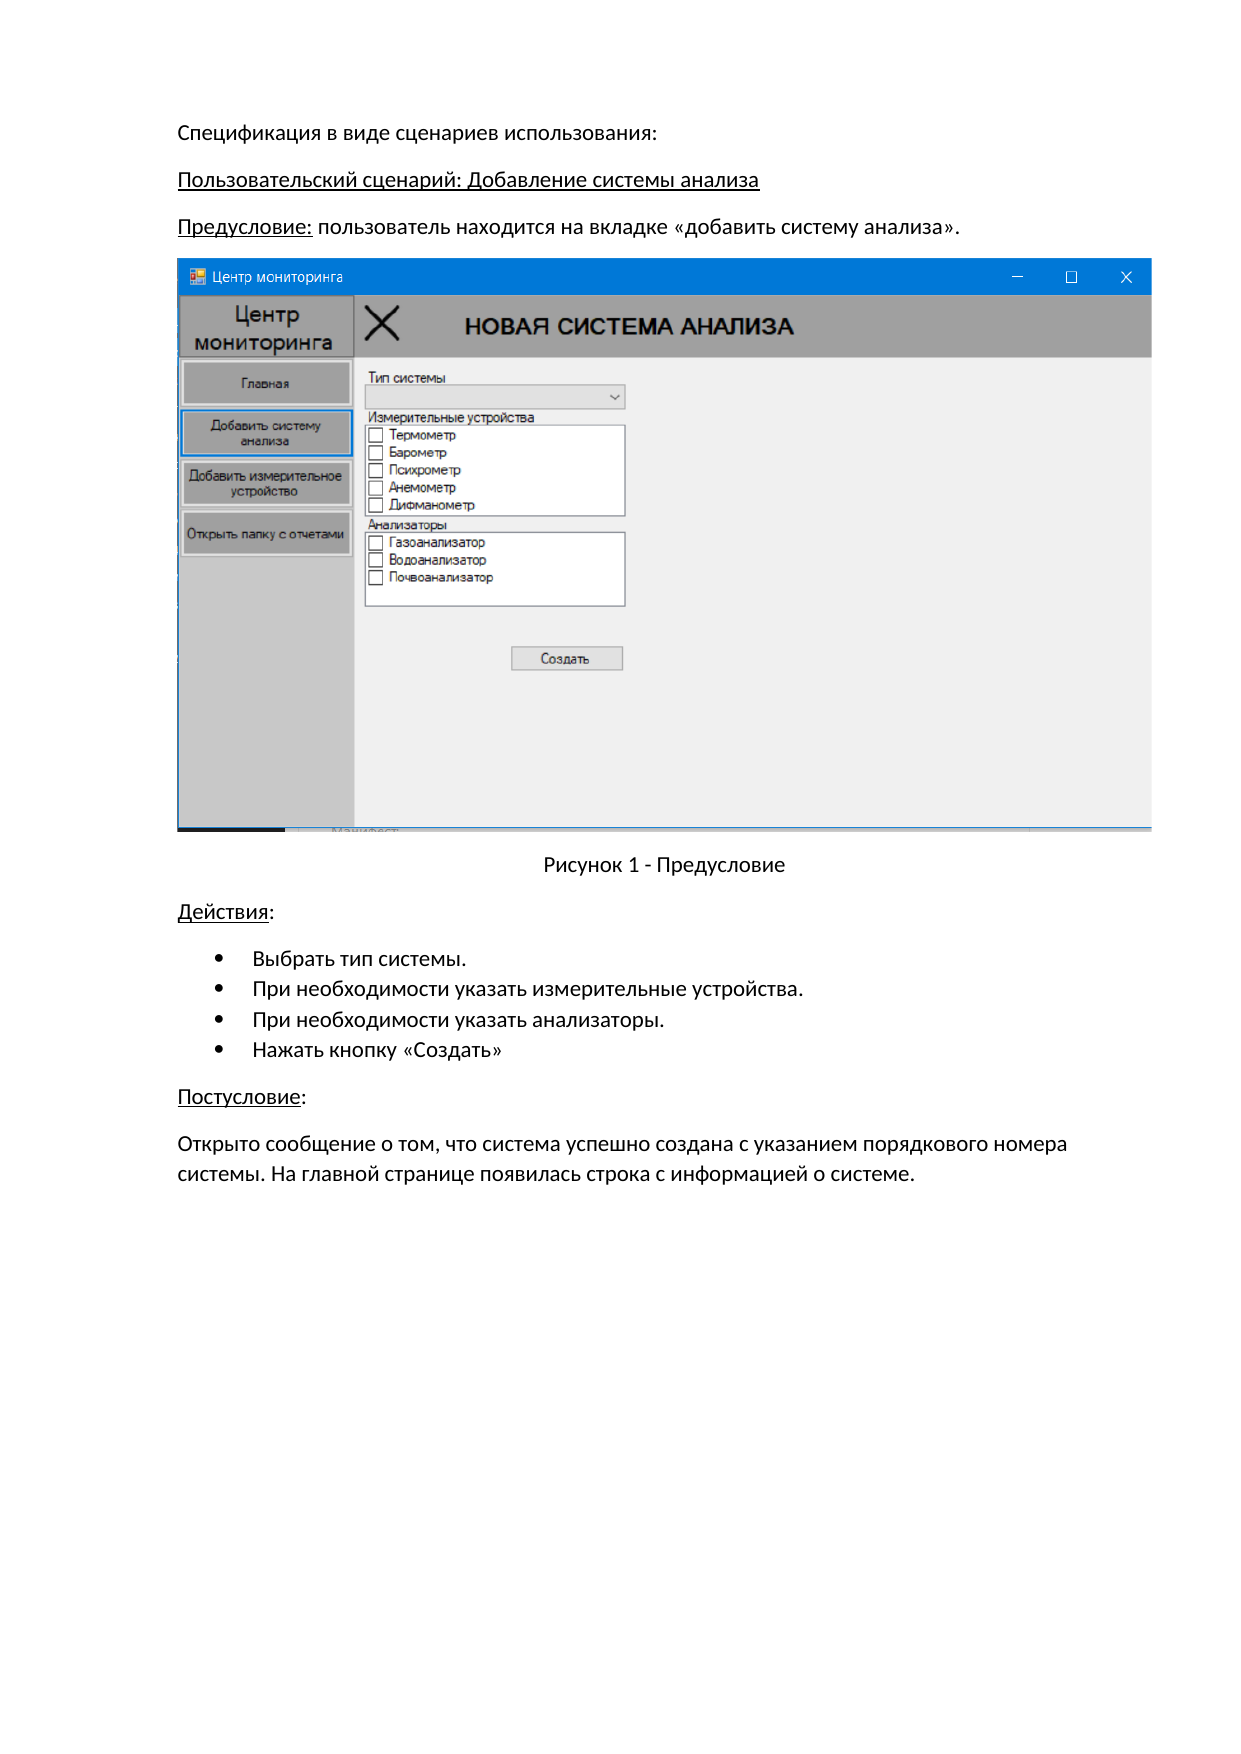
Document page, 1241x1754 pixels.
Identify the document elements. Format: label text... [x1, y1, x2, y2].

picture [177, 258, 1152, 832]
text Рисунок 1 - Предусловие [177, 851, 1152, 878]
text Пользовательский сценарий: Добавление системы анализа [177, 165, 1152, 193]
text Постусловие: [177, 1082, 1152, 1110]
list Нажать кнопку «Создать» [215, 1035, 1152, 1063]
list Выбрать тип системы. [215, 944, 1152, 972]
text Действия: [177, 897, 1152, 925]
text Открыто сообщение о том, что система успешно создана с указанием порядкового номера системы. На главной странице появилась строка с информацией о системе. [177, 1129, 1152, 1187]
text Спецификация в виде сценариев использования: [177, 118, 1152, 146]
list При необходимости указать анализаторы. [215, 1005, 1152, 1033]
list При необходимости указать измерительные устройства. [215, 974, 1152, 1002]
text Предусловие: пользователь находится на вкладке «добавить систему анализа». [177, 212, 1152, 240]
